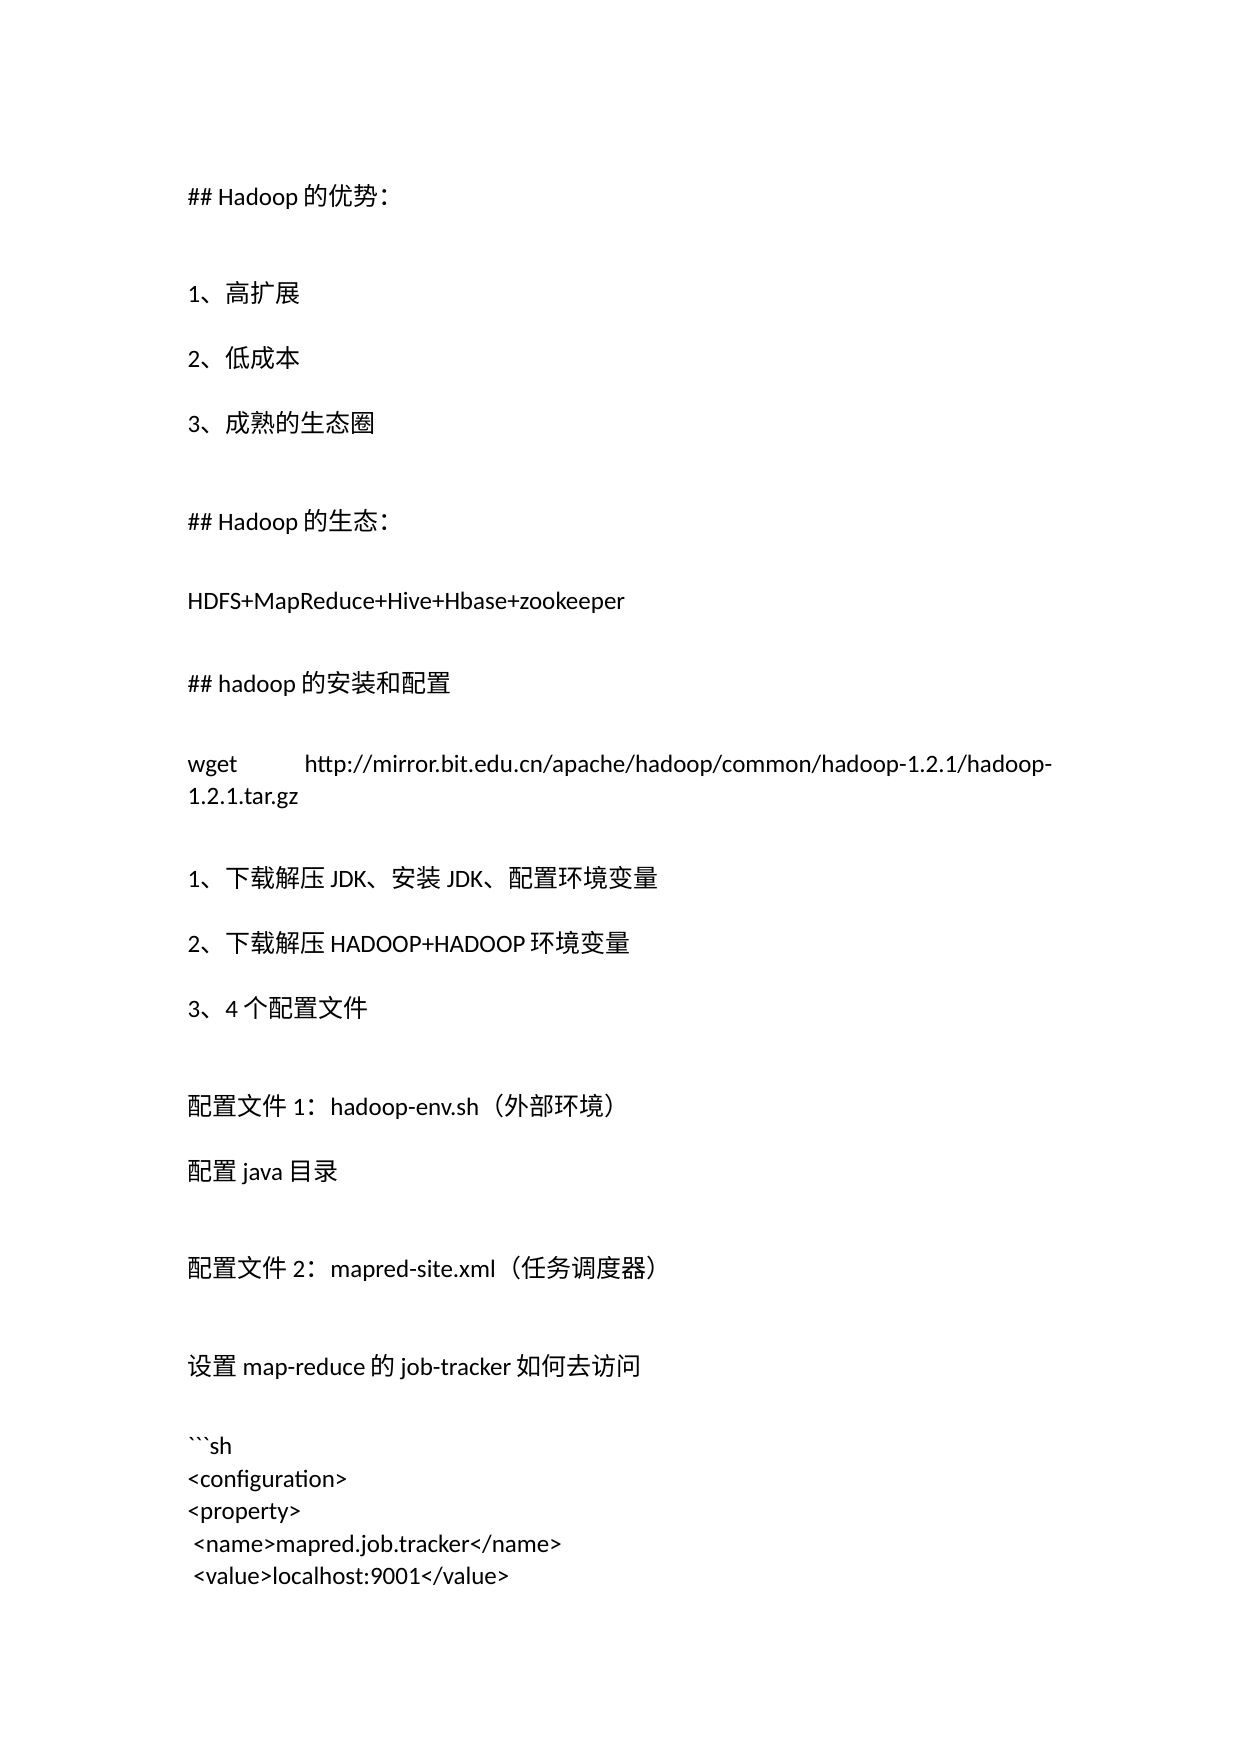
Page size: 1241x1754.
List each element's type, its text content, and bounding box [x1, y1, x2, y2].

text 配置文件2：mapred-site.xml（任务调度器） [187, 1234, 1053, 1299]
text <property> [187, 1494, 1053, 1527]
text 设置map-reduce的job-tracker如何去访问 [187, 1332, 1053, 1397]
text 2、低成本 [187, 324, 1053, 389]
text ## Hadoop的优势： [187, 162, 1053, 227]
text ```sh [187, 1429, 1053, 1462]
text <configuration> [187, 1462, 1053, 1494]
text 3、4个配置文件 [187, 974, 1053, 1039]
text 配置java目录 [187, 1137, 1053, 1202]
text ## Hadoop的生态： [187, 487, 1053, 552]
text 2、下载解压HADOOP+HADOOP环境变量 [187, 909, 1053, 974]
text HDFS+MapReduce+Hive+Hbase+zookeeper [187, 584, 1053, 617]
text 1、下载解压JDK、安装JDK、配置环境变量 [187, 844, 1053, 909]
text <name>mapred.job.tracker</name> [187, 1527, 1053, 1559]
text 1、高扩展 [187, 259, 1053, 324]
text <value>localhost:9001</value> [187, 1559, 1053, 1592]
text ## hadoop的安装和配置 [187, 649, 1053, 714]
text wget http://mirror.bit.edu.cn/apache/hadoop/common/hadoop-1.2.1/hadoop-1.2.1.tar.gz [187, 747, 1053, 812]
text 配置文件1：hadoop-env.sh（外部环境） [187, 1072, 1053, 1137]
text 3、成熟的生态圈 [187, 389, 1053, 454]
